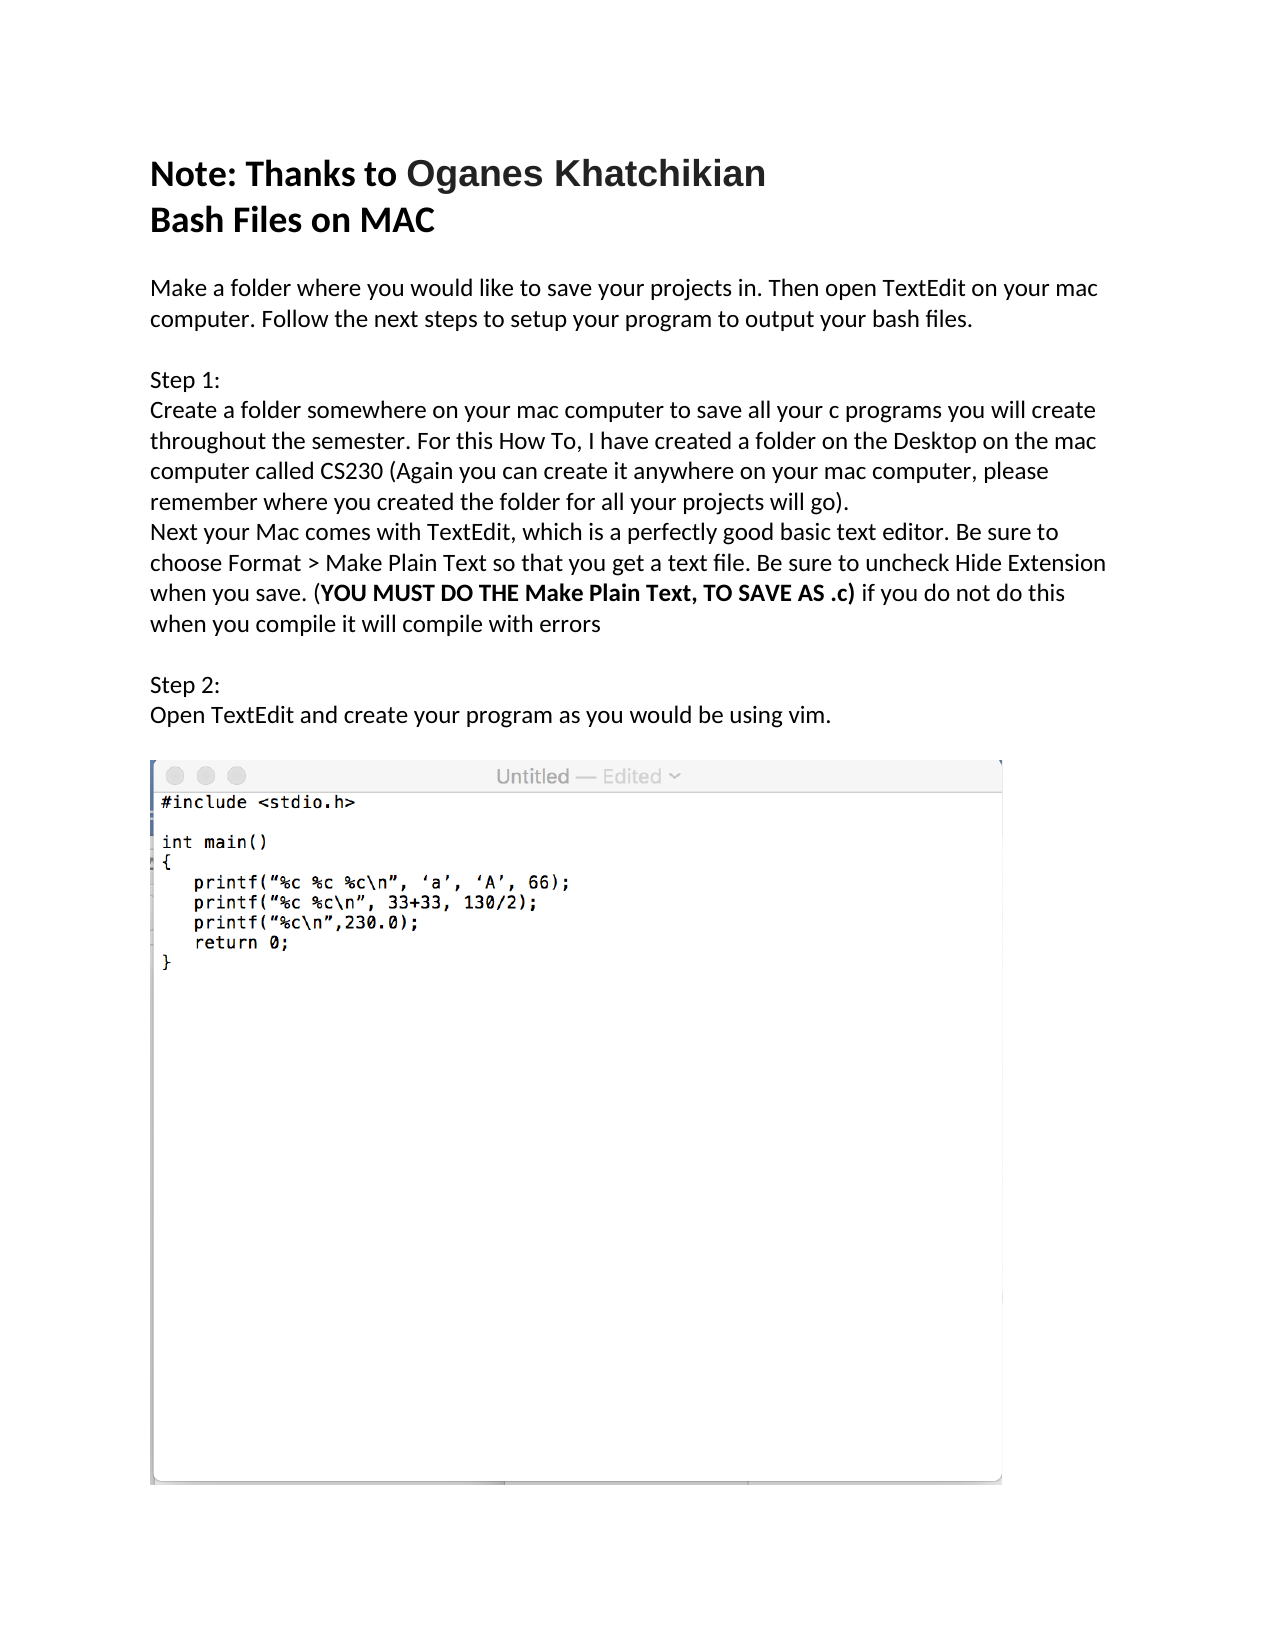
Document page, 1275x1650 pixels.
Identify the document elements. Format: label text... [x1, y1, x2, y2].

text Note: Thanks to Oganes Khatchikian [150, 150, 1125, 196]
text Step 1: [150, 364, 1125, 394]
text Open TextEdit and create your program as you would be using vim. [150, 699, 1125, 730]
text Create a folder somewhere on your mac computer to save all your c programs you will create throughout the semester. For this How To, I have created a folder on the Desktop on the mac computer called CS230 (Again you can create it anywhere on your mac computer, please remember where you created the folder for all your projects will go). [150, 394, 1125, 516]
text Step 2: [150, 669, 1125, 699]
text Make a folder where you would like to save your projects in. Then open TextEdit on your mac computer. Follow the next steps to setup your program to output your bash files. [150, 272, 1125, 333]
text Bash Files on MAC [150, 196, 1125, 242]
text Next your Mac comes with TextEdit, which is a perfectly good basic text editor. Be sure to choose Format > Make Plain Text so that you get a text file. Be sure to uncheck Hide Extension when you save. (YOU MUST DO THE Make Plain Text, TO SAVE AS .c) if you do not do this when you compile it will compile with errors [150, 516, 1125, 638]
picture [150, 760, 1003, 1485]
